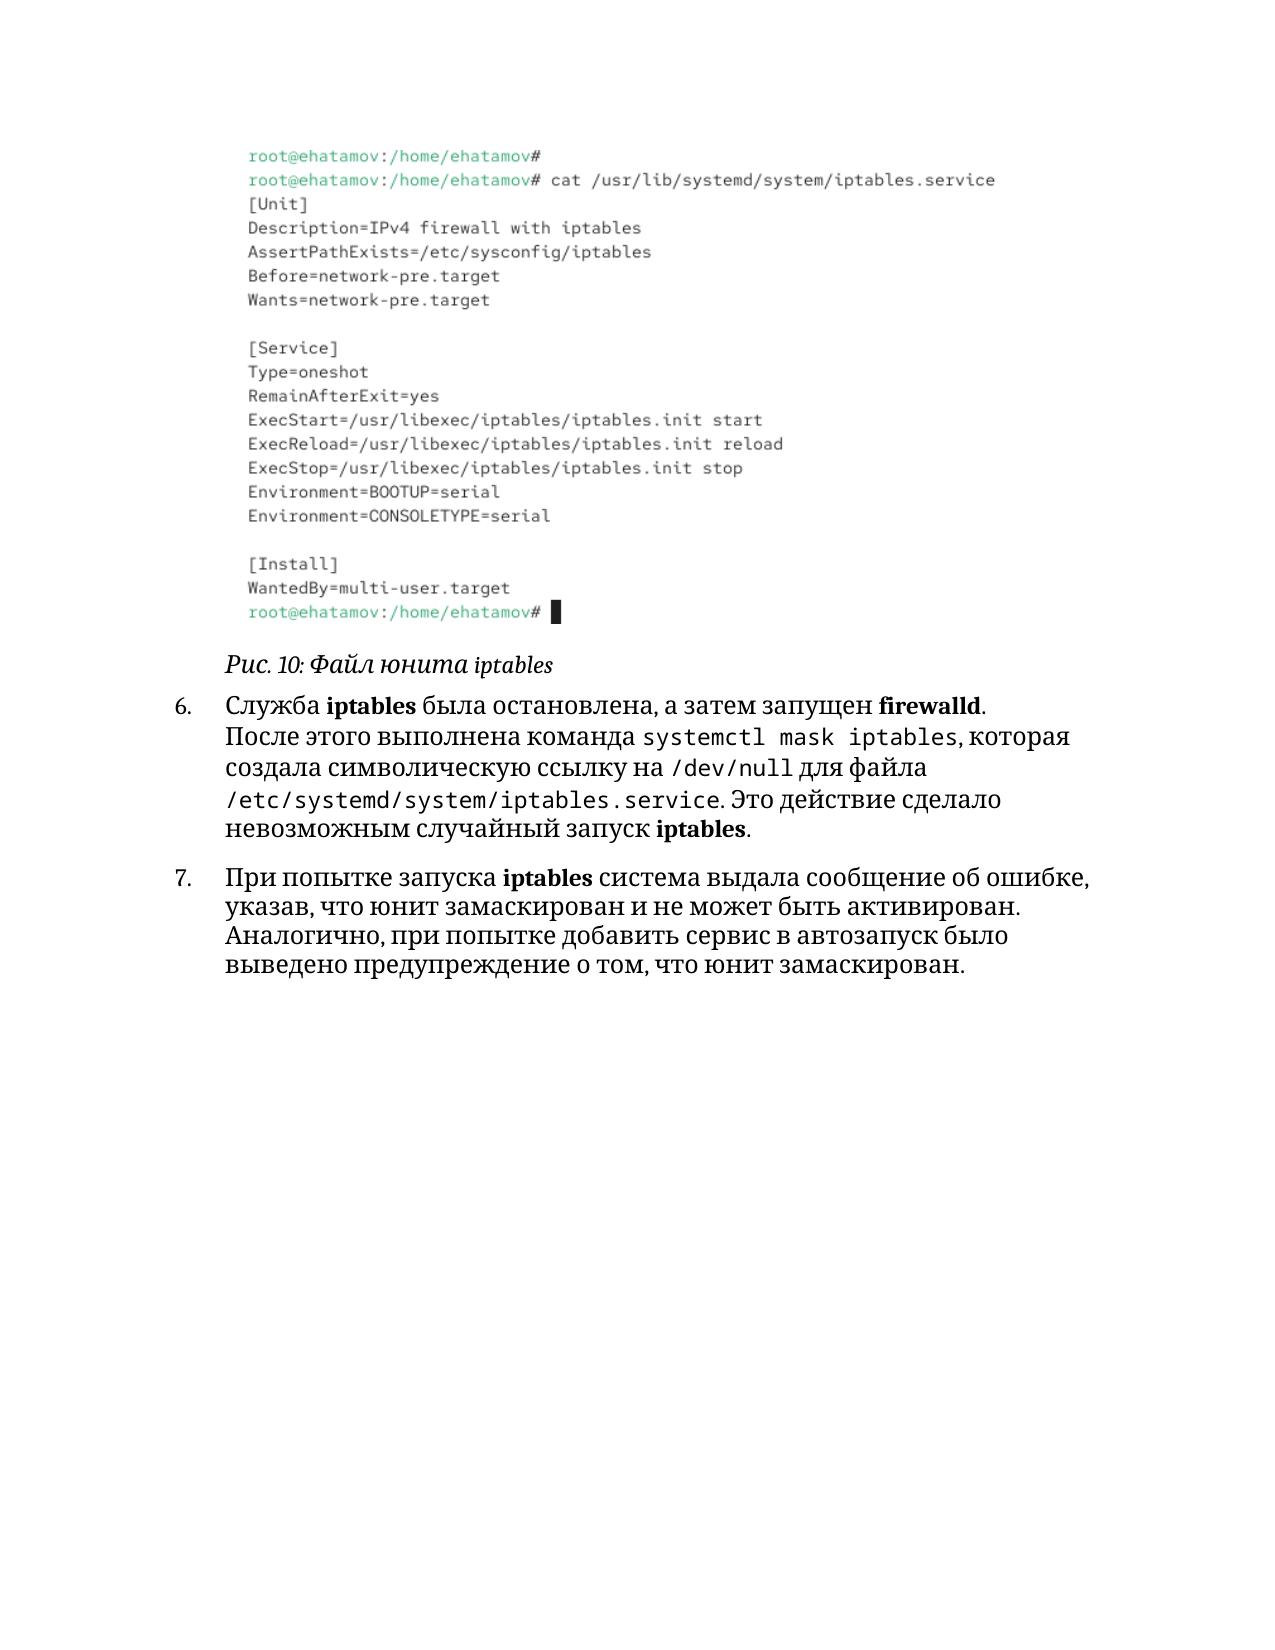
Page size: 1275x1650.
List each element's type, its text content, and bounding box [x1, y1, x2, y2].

picture [243, 150, 1065, 624]
list Служба iptables была остановлена, а затем запущен firewalld. После этого выполнена команда systemctl mask iptables, которая создала символическую ссылку на /dev/null для файла /etc/systemd/system/iptables.service. Это действие сделало невозможным случайный запуск iptables. [175, 692, 1125, 843]
list При попытке запуска iptables система выдала сообщение об ошибке, указав, что юнит замаскирован и не может быть активирован. Аналогично, при попытке добавить сервис в автозапуск было выведено предупреждение о том, что юнит замаскирован. [175, 864, 1125, 979]
list Рис. 10: Файл юнита iptables [175, 651, 1125, 680]
